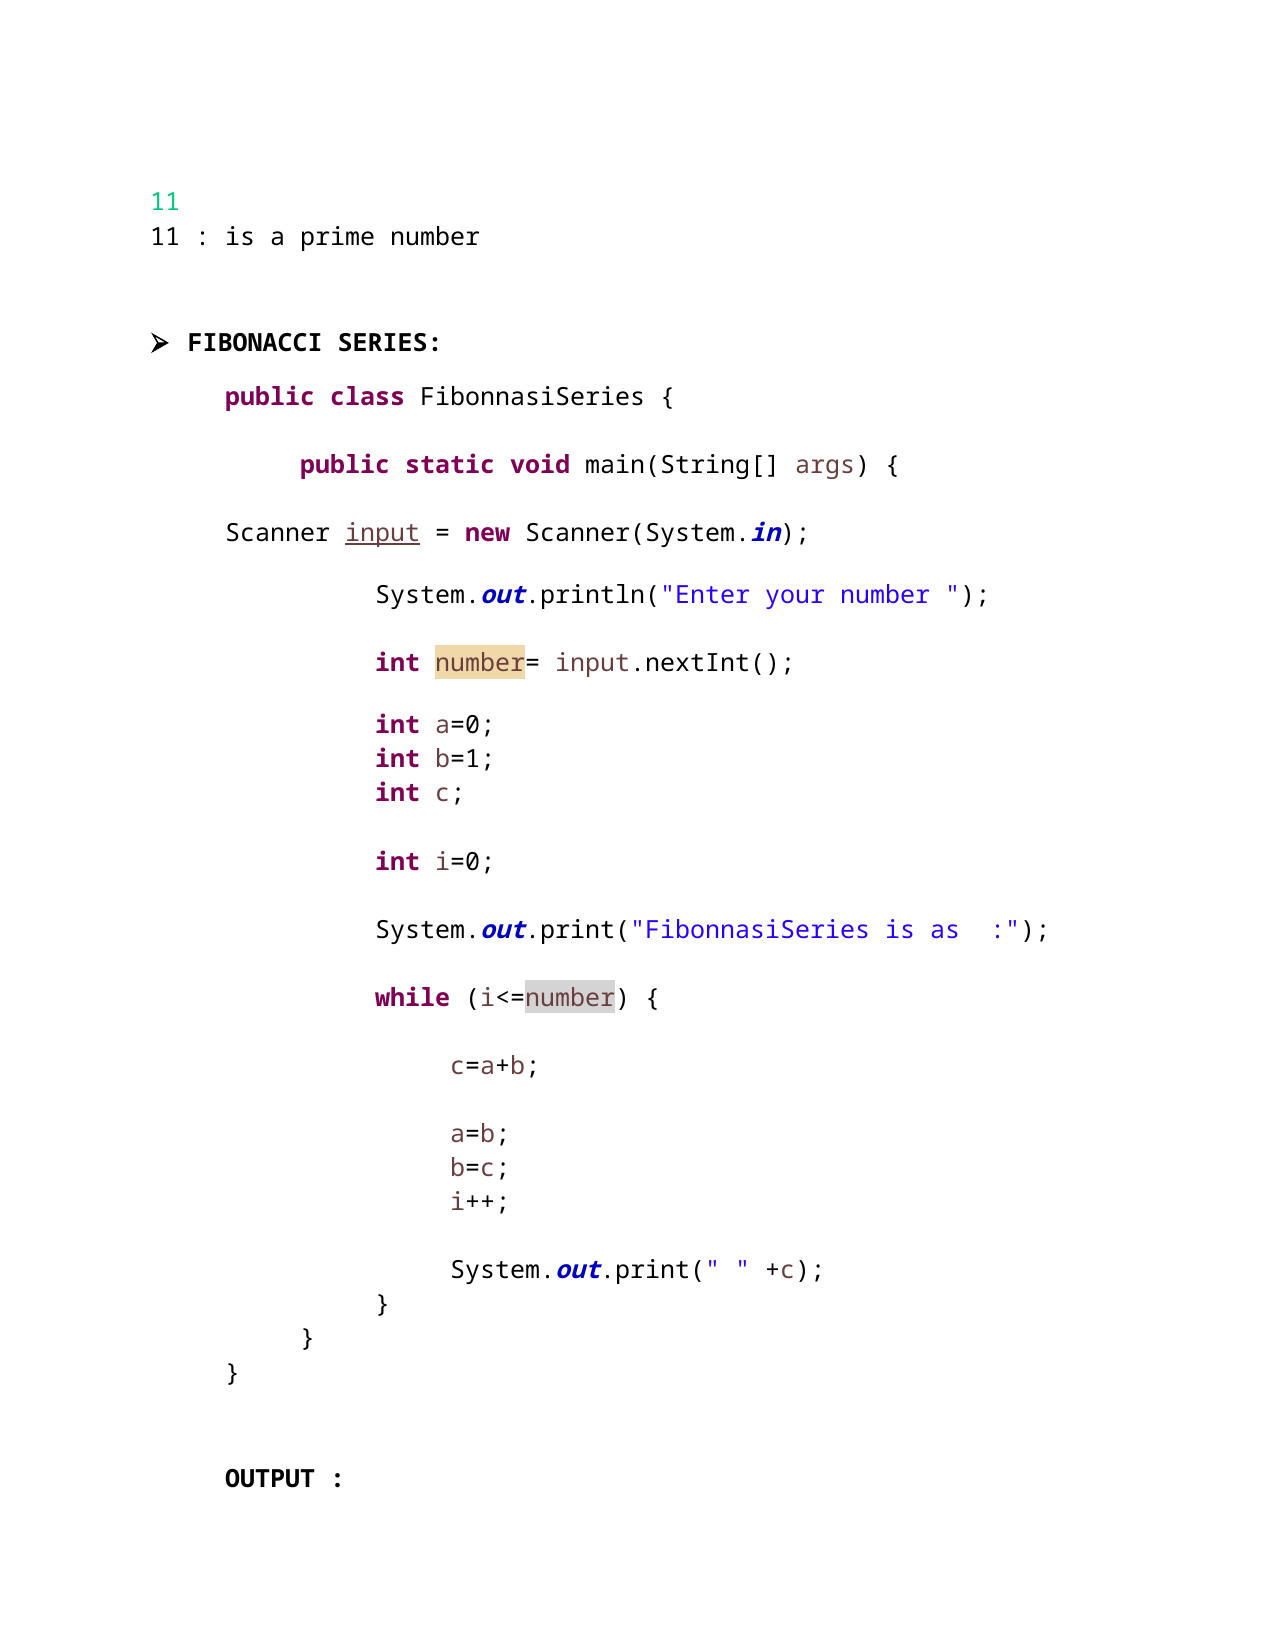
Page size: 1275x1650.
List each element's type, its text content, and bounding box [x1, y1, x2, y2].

text System.out.println("Enter your number "); [225, 577, 1125, 611]
text c=a+b; [225, 1048, 1125, 1082]
text int i=0; [225, 843, 1125, 877]
text OUTPUT : [225, 1461, 1125, 1495]
text public class FibonnasiSeries { [225, 378, 1125, 412]
list FIBONACCI SERIES: [150, 325, 1125, 359]
text } [225, 1320, 1125, 1354]
text int a=0; [225, 707, 1125, 741]
text 11 [150, 184, 1125, 218]
text Scanner input = new Scanner(System.in); [225, 515, 1125, 549]
text while (i<=number) { [225, 979, 1125, 1013]
text } [225, 1354, 1125, 1388]
text } [225, 1286, 1125, 1320]
text int number= input.nextInt(); [525, 645, 1125, 679]
text int b=1; [225, 741, 1125, 775]
text b=c; [225, 1150, 1125, 1184]
text a=b; [225, 1116, 1125, 1150]
text int c; [225, 775, 1125, 809]
text public static void main(String[] args) { [225, 447, 1125, 481]
text System.out.print("FibonnasiSeries is as :"); [225, 911, 1125, 945]
text i++; [225, 1184, 1125, 1218]
text int number= input.nextInt(); [225, 645, 435, 679]
text System.out.print(" " +c); [225, 1252, 1125, 1286]
text 11 : is a prime number [150, 218, 1125, 252]
